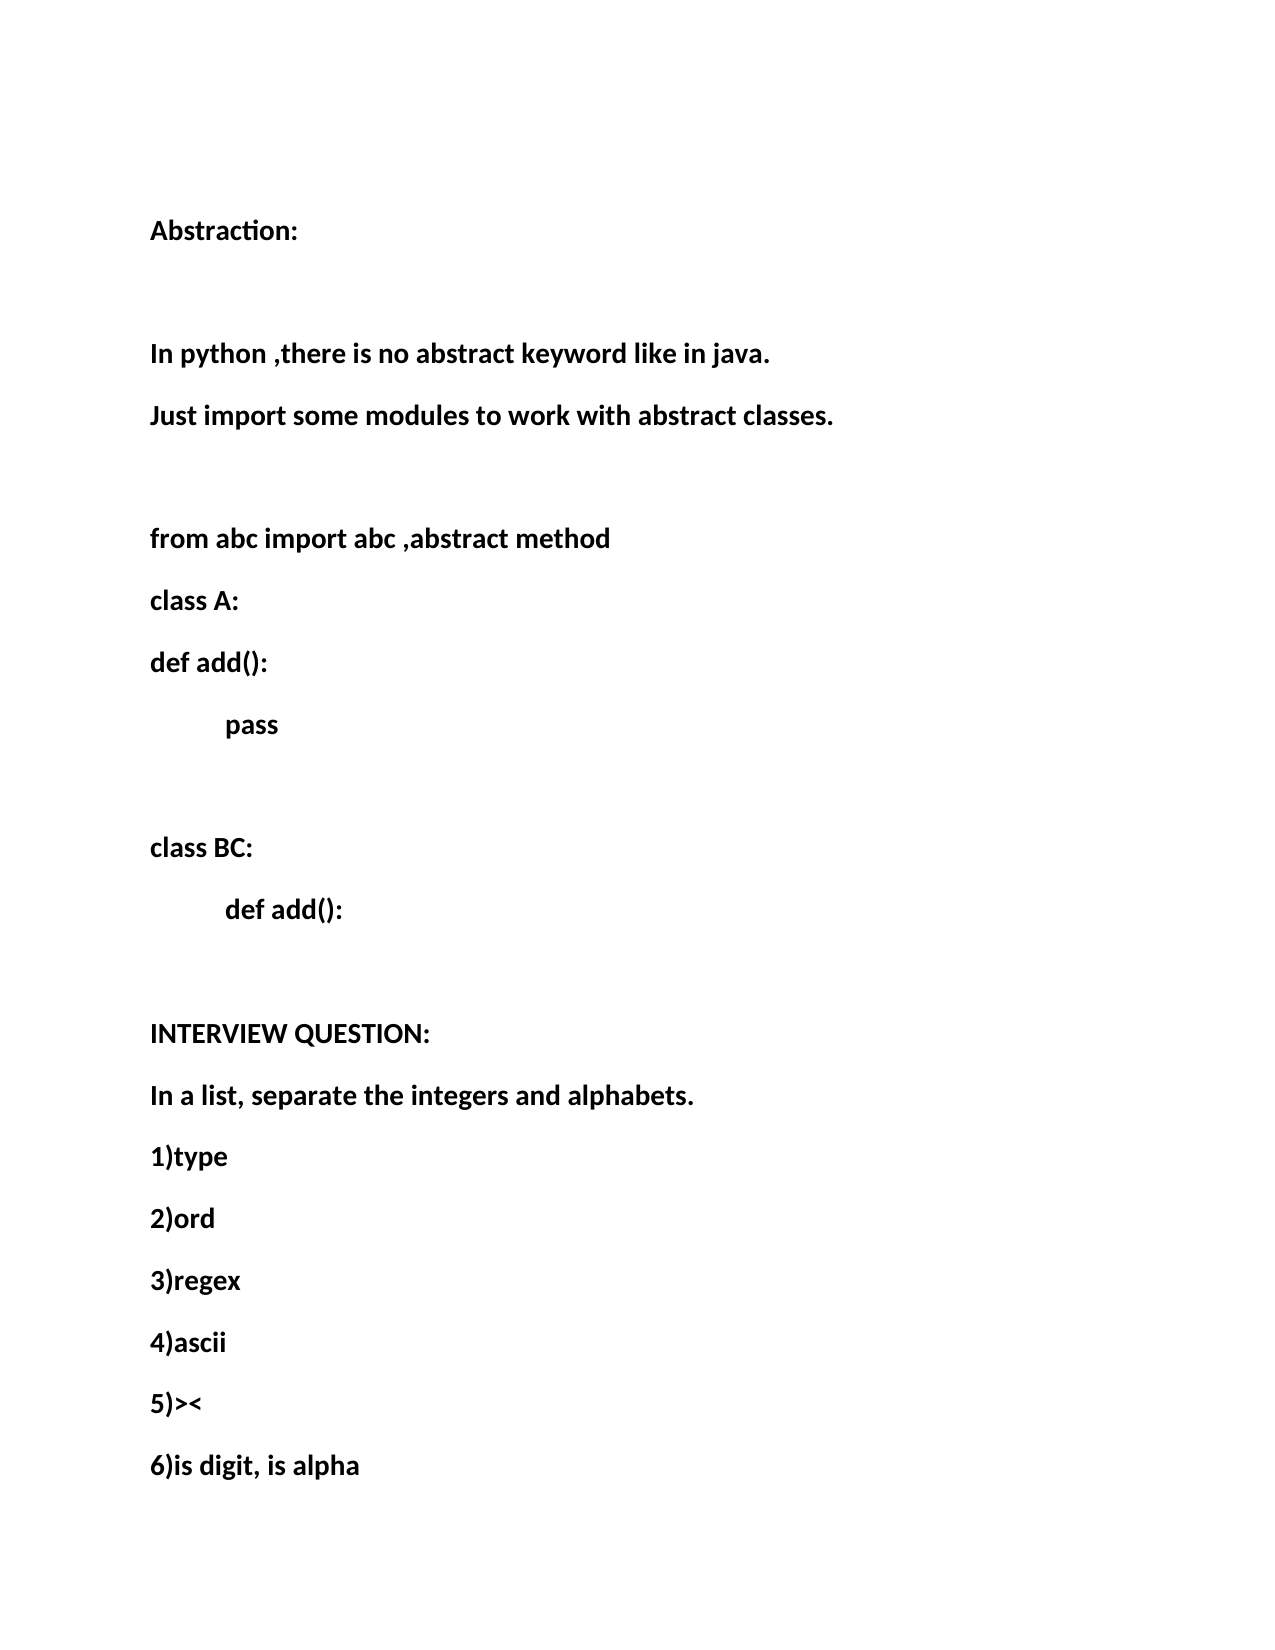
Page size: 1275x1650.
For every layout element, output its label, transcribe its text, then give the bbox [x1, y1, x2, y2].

text 3)regex [150, 1262, 1125, 1297]
text 6)is digit, is alpha [150, 1447, 1125, 1483]
text from abc import abc ,abstract method [150, 521, 1125, 556]
text Just import some modules to work with abstract classes. [150, 397, 1125, 433]
text class A: [150, 582, 1125, 618]
text def add(): [150, 891, 1125, 927]
text INTERVIEW QUESTION: [150, 1015, 1125, 1050]
text In a list, separate the integers and alphabets. [150, 1077, 1125, 1112]
text pass [150, 706, 1125, 742]
text 1)type [150, 1138, 1125, 1174]
text def add(): [150, 644, 1125, 680]
text 2)ord [150, 1200, 1125, 1236]
text Abstraction: [150, 212, 1125, 247]
text In python ,there is no abstract keyword like in java. [150, 335, 1125, 371]
text 5)>< [150, 1385, 1125, 1421]
text class BC: [150, 829, 1125, 865]
text 4)ascii [150, 1324, 1125, 1359]
